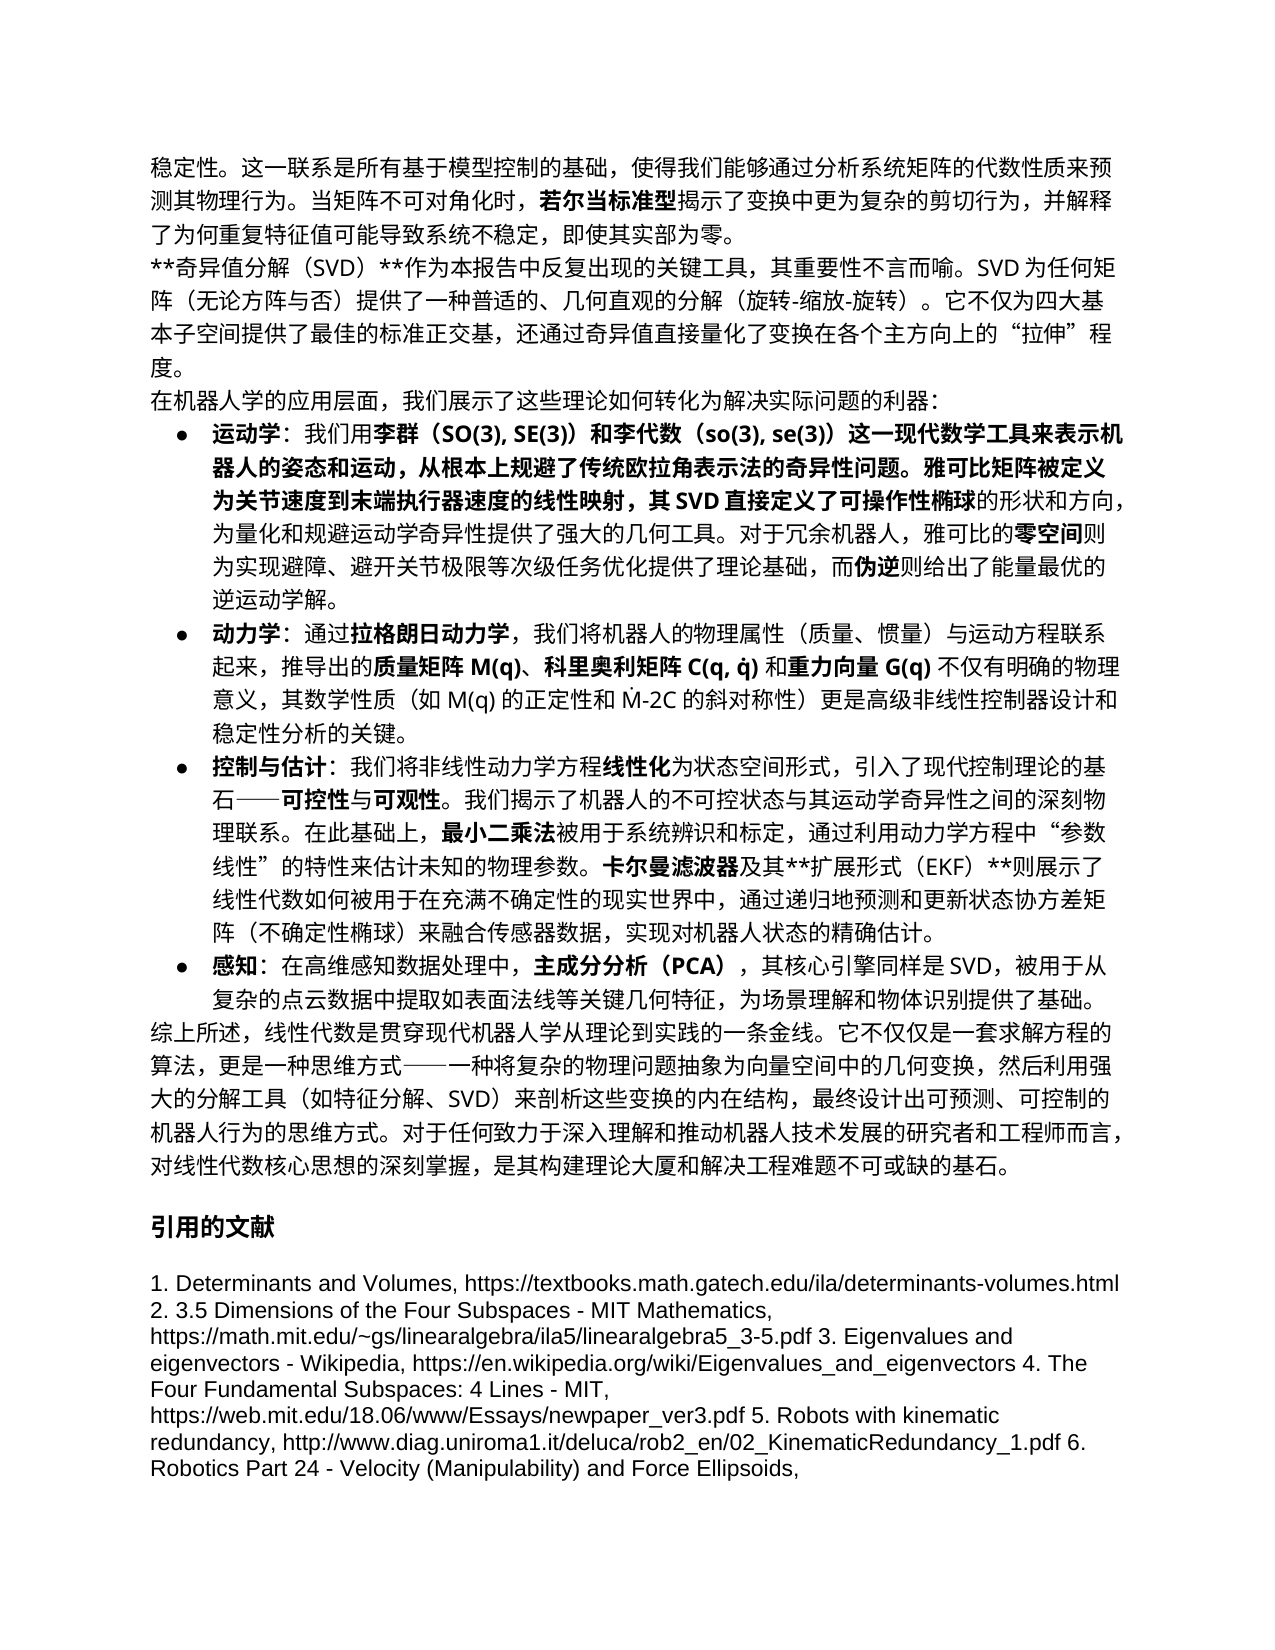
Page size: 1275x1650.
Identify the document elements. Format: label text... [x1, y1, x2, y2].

subtitle 引用的文献 [150, 1208, 1125, 1244]
list 感知：在高维感知数据处理中，主成分分析（PCA），其核心引擎同样是SVD，被用于从复杂的点云数据中提取如表面法线等关键几何特征，为场景理解和物体识别提供了基础。 [175, 948, 1125, 1015]
text **奇异值分解（SVD）**作为本报告中反复出现的关键工具，其重要性不言而喻。SVD为任何矩阵（无论方阵与否）提供了一种普适的、几何直观的分解（旋转-缩放-旋转）。它不仅为四大基本子空间提供了最佳的标准正交基，还通过奇异值直接量化了变换在各个主方向上的“拉伸”程度。 [150, 250, 1125, 383]
list 控制与估计：我们将非线性动力学方程线性化为状态空间形式，引入了现代控制理论的基石——可控性与可观性。我们揭示了机器人的不可控状态与其运动学奇异性之间的深刻物理联系。在此基础上，最小二乘法被用于系统辨识和标定，通过利用动力学方程中“参数线性”的特性来估计未知的物理参数。卡尔曼滤波器及其**扩展形式（EKF）**则展示了线性代数如何被用于在充满不确定性的现实世界中，通过递归地预测和更新状态协方差矩阵（不确定性椭球）来融合传感器数据，实现对机器人状态的精确估计。 [175, 749, 1125, 948]
text 综上所述，线性代数是贯穿现代机器人学从理论到实践的一条金线。它不仅仅是一套求解方程的算法，更是一种思维方式——一种将复杂的物理问题抽象为向量空间中的几何变换，然后利用强大的分解工具（如特征分解、SVD）来剖析这些变换的内在结构，最终设计出可预测、可控制的机器人行为的思维方式。对于任何致力于深入理解和推动机器人技术发展的研究者和工程师而言，对线性代数核心思想的深刻掌握，是其构建理论大厦和解决工程难题不可或缺的基石。 [150, 1015, 1125, 1181]
list 运动学：我们用李群（SO(3), SE(3)）和李代数（so(3), se(3)）这一现代数学工具来表示机器人的姿态和运动，从根本上规避了传统欧拉角表示法的奇异性问题。雅可比矩阵被定义为关节速度到末端执行器速度的线性映射，其SVD直接定义了可操作性椭球的形状和方向，为量化和规避运动学奇异性提供了强大的几何工具。对于冗余机器人，雅可比的零空间则为实现避障、避开关节极限等次级任务优化提供了理论基础，而伪逆则给出了能量最优的逆运动学解。 [175, 416, 1125, 616]
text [150, 1270, 1125, 1481]
text 在机器人学的应用层面，我们展示了这些理论如何转化为解决实际问题的利器： [150, 383, 1125, 416]
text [150, 150, 1125, 250]
list 动力学：通过拉格朗日动力学，我们将机器人的物理属性（质量、惯量）与运动方程联系起来，推导出的质量矩阵 M(q)、科里奥利矩阵 C(q, q̇) 和重力向量 G(q) 不仅有明确的物理意义，其数学性质（如 M(q) 的正定性和 Ṁ-2C 的斜对称性）更是高级非线性控制器设计和稳定性分析的关键。 [175, 616, 1125, 749]
